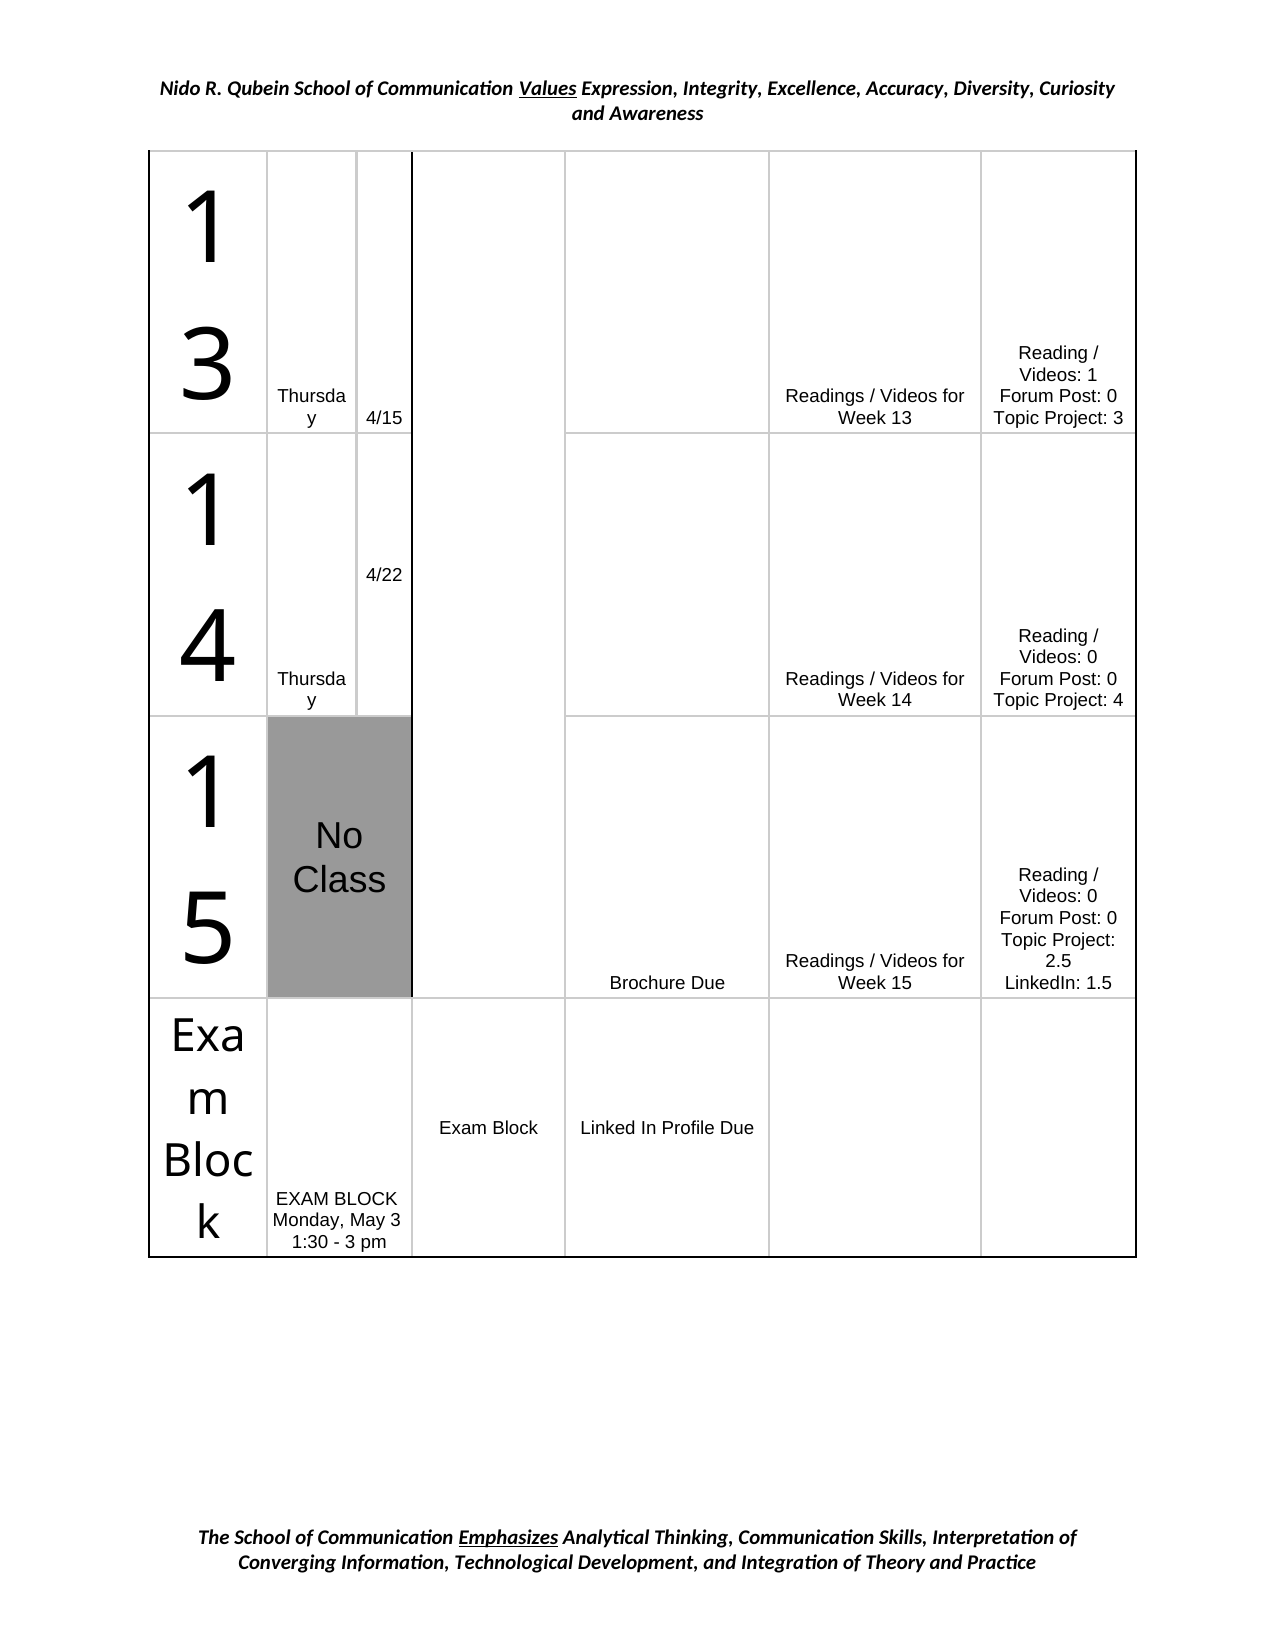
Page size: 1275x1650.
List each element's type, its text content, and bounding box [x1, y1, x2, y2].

table_cell 13 [150, 152, 266, 432]
table_cell Linked In Profile Due [566, 999, 768, 1256]
table_cell Readings / Videos for Week 15 [770, 717, 980, 997]
table_cell [566, 152, 768, 432]
table_cell Reading / Videos: 0 Forum Post: 0 Topic Project: 4 [982, 434, 1135, 714]
table_cell Exam Block [413, 999, 564, 1256]
table_cell 15 [150, 717, 266, 997]
table_cell Readings / Videos for Week 14 [770, 434, 980, 714]
table_cell 4/22 [358, 434, 411, 714]
table_cell [982, 999, 1135, 1256]
table_cell 4/15 [358, 152, 411, 432]
table_cell Reading / Videos: 1 Forum Post: 0 Topic Project: 3 [982, 152, 1135, 432]
table_cell No Class [268, 717, 411, 997]
table_cell 14 [150, 434, 266, 714]
table_cell Thursday [268, 152, 355, 432]
table_cell Exam Block [150, 999, 266, 1256]
table_cell Reading / Videos: 0 Forum Post: 0 Topic Project: 2.5 LinkedIn: 1.5 [982, 717, 1135, 997]
table_cell Thursday [268, 434, 355, 714]
table_cell Readings / Videos for Week 13 [770, 152, 980, 432]
table_cell Brochure Due [566, 717, 768, 997]
table_cell [566, 434, 768, 714]
table_cell [770, 999, 980, 1256]
table_cell EXAM BLOCK Monday, May 3 1:30 - 3 pm [268, 999, 411, 1256]
